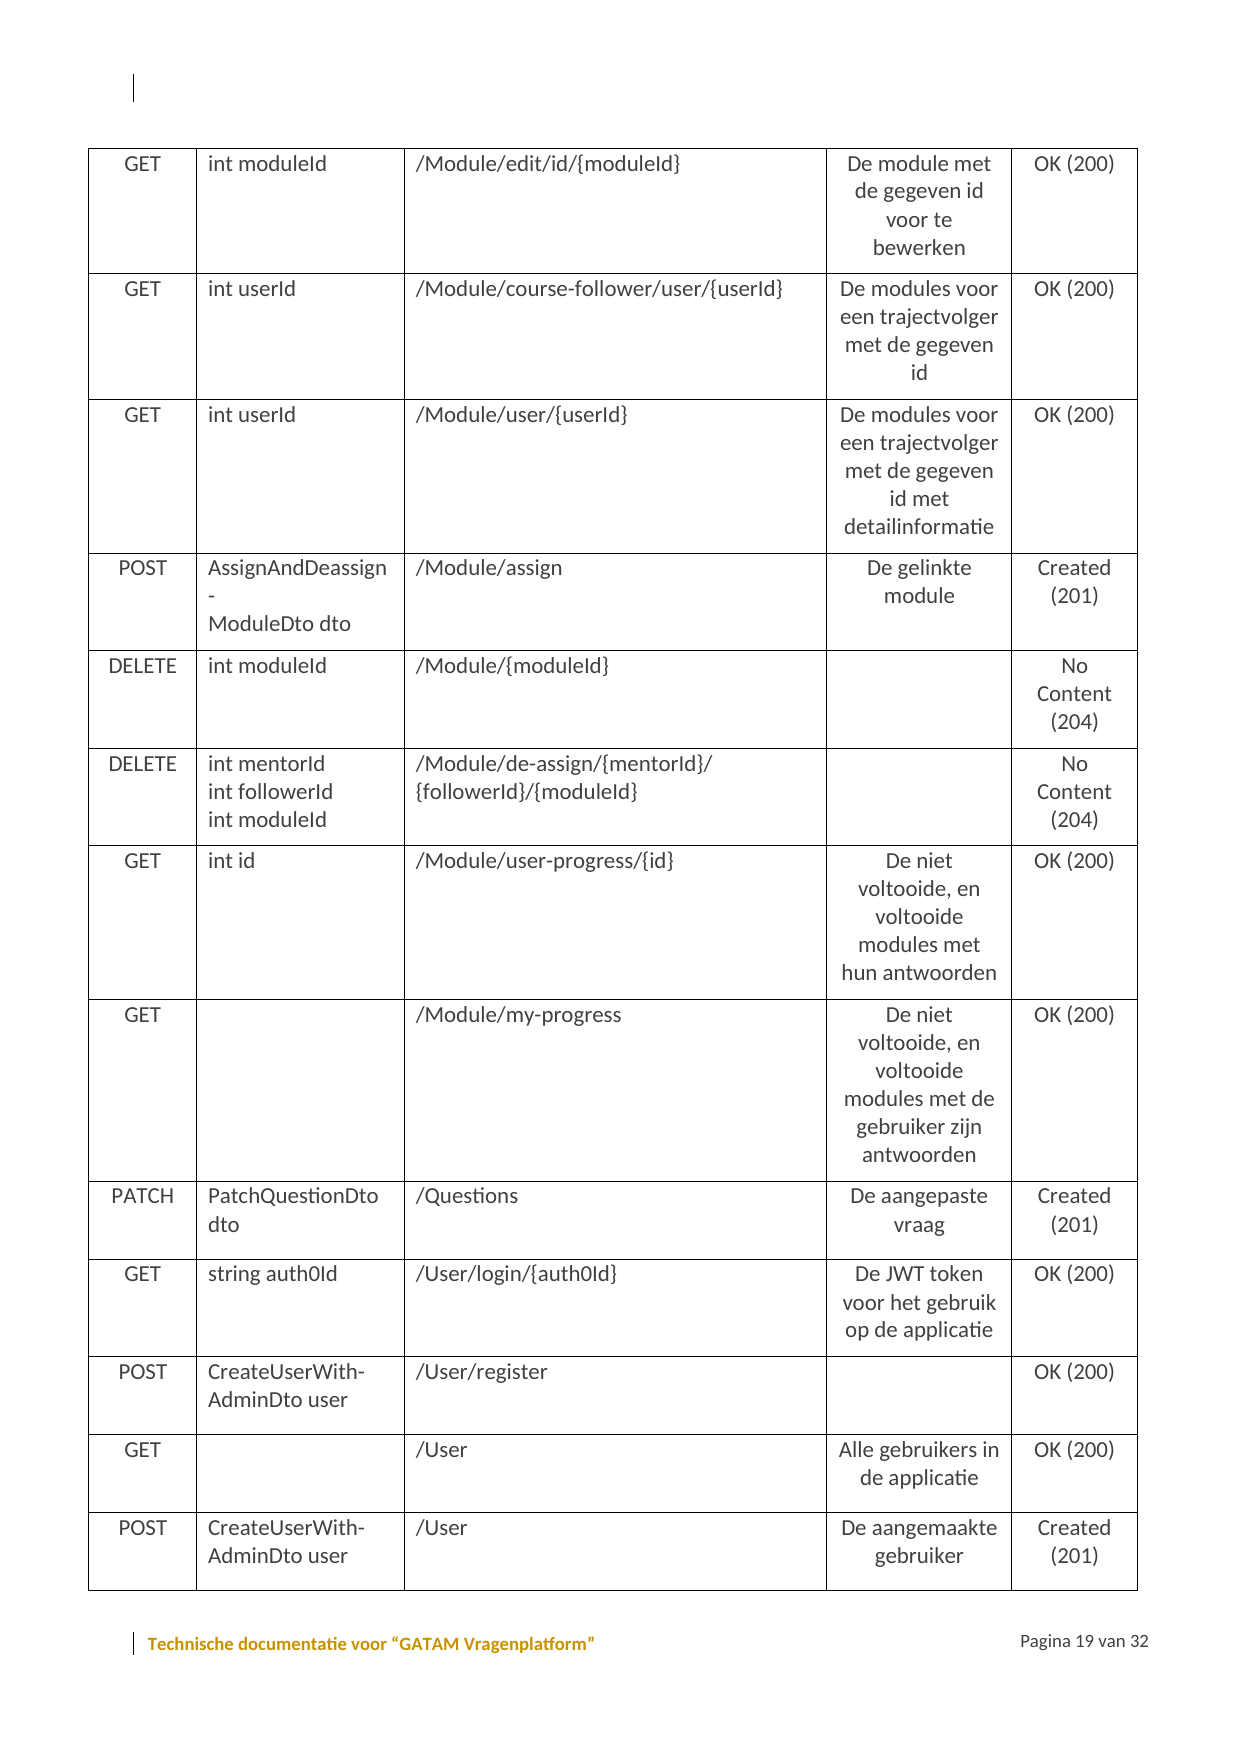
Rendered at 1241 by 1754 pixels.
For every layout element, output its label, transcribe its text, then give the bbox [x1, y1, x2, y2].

table_cell GET [89, 274, 196, 399]
table_cell De gelinkte module [827, 554, 1011, 650]
table_cell De JWT token voor het gebruik op de applicatie [827, 1260, 1011, 1356]
table_cell [197, 1435, 404, 1512]
table_cell DELETE [89, 749, 196, 845]
table_cell Created (201) [1012, 1182, 1137, 1258]
table_cell int userId [197, 274, 404, 399]
table_cell GET [89, 846, 196, 999]
table_cell CreateUserWith-AdminDto user [197, 1357, 404, 1434]
table_cell De aangemaakte gebruiker [827, 1513, 1011, 1590]
table_cell AssignAndDeassign- ModuleDto dto [197, 554, 404, 650]
table_cell /Module/assign [405, 554, 826, 650]
table_cell OK (200) [1012, 846, 1137, 999]
table_cell Created (201) [1012, 554, 1137, 650]
table_cell /Questions [405, 1182, 826, 1258]
table_cell Created (201) [1012, 1513, 1137, 1590]
table_cell [827, 1357, 1011, 1434]
table_cell De modules voor een trajectvolger met de gegeven id met detailinformatie [827, 400, 1011, 552]
table_cell GET [89, 1260, 196, 1356]
table_cell /User [405, 1513, 826, 1590]
table_cell int userId [197, 400, 404, 552]
table_cell OK (200) [1012, 400, 1137, 552]
table_cell int mentorId int followerId int moduleId [197, 749, 404, 845]
table_cell /Module/{moduleId} [405, 651, 826, 748]
table_cell CreateUserWith-AdminDto user [197, 1513, 404, 1590]
table_cell De module met de gegeven id voor te bewerken [827, 149, 1011, 273]
table_cell GET [89, 149, 196, 273]
table_cell No Content (204) [1012, 651, 1137, 748]
table_cell /User/register [405, 1357, 826, 1434]
table_cell /Module/my-progress [405, 1000, 826, 1181]
table_cell /Module/de-assign/{mentorId}/{followerId}/{moduleId} [405, 749, 826, 845]
table_cell /User/login/{auth0Id} [405, 1260, 826, 1356]
table_cell OK (200) [1012, 1435, 1137, 1512]
table_cell DELETE [89, 651, 196, 748]
table_cell int moduleId [197, 651, 404, 748]
table_cell /Module/edit/id/{moduleId} [405, 149, 826, 273]
table_cell OK (200) [1012, 149, 1137, 273]
table_cell POST [89, 1513, 196, 1590]
table_cell /User [405, 1435, 826, 1512]
table_cell OK (200) [1012, 1260, 1137, 1356]
table_cell OK (200) [1012, 274, 1137, 399]
table_cell PATCH [89, 1182, 196, 1258]
table_cell [827, 749, 1011, 845]
table_cell /Module/user/{userId} [405, 400, 826, 552]
table_cell POST [89, 1357, 196, 1434]
table_cell string auth0Id [197, 1260, 404, 1356]
table_cell GET [89, 1435, 196, 1512]
table_cell Alle gebruikers in de applicatie [827, 1435, 1011, 1512]
table_cell [197, 1000, 404, 1181]
table_cell De niet voltooide, en voltooide modules met hun antwoorden [827, 846, 1011, 999]
table_cell GET [89, 1000, 196, 1181]
table_cell /Module/user-progress/{id} [405, 846, 826, 999]
table_cell De modules voor een trajectvolger met de gegeven id [827, 274, 1011, 399]
table_cell De niet voltooide, en voltooide modules met de gebruiker zijn antwoorden [827, 1000, 1011, 1181]
table_cell POST [89, 554, 196, 650]
table_cell GET [89, 400, 196, 552]
table_cell int id [197, 846, 404, 999]
table_cell OK (200) [1012, 1000, 1137, 1181]
table_cell OK (200) [1012, 1357, 1137, 1434]
table_cell /Module/course-follower/user/{userId} [405, 274, 826, 399]
table_cell int moduleId [197, 149, 404, 273]
table_cell PatchQuestionDto dto [197, 1182, 404, 1258]
table_cell No Content (204) [1012, 749, 1137, 845]
table_cell [827, 651, 1011, 748]
table_cell De aangepaste vraag [827, 1182, 1011, 1258]
